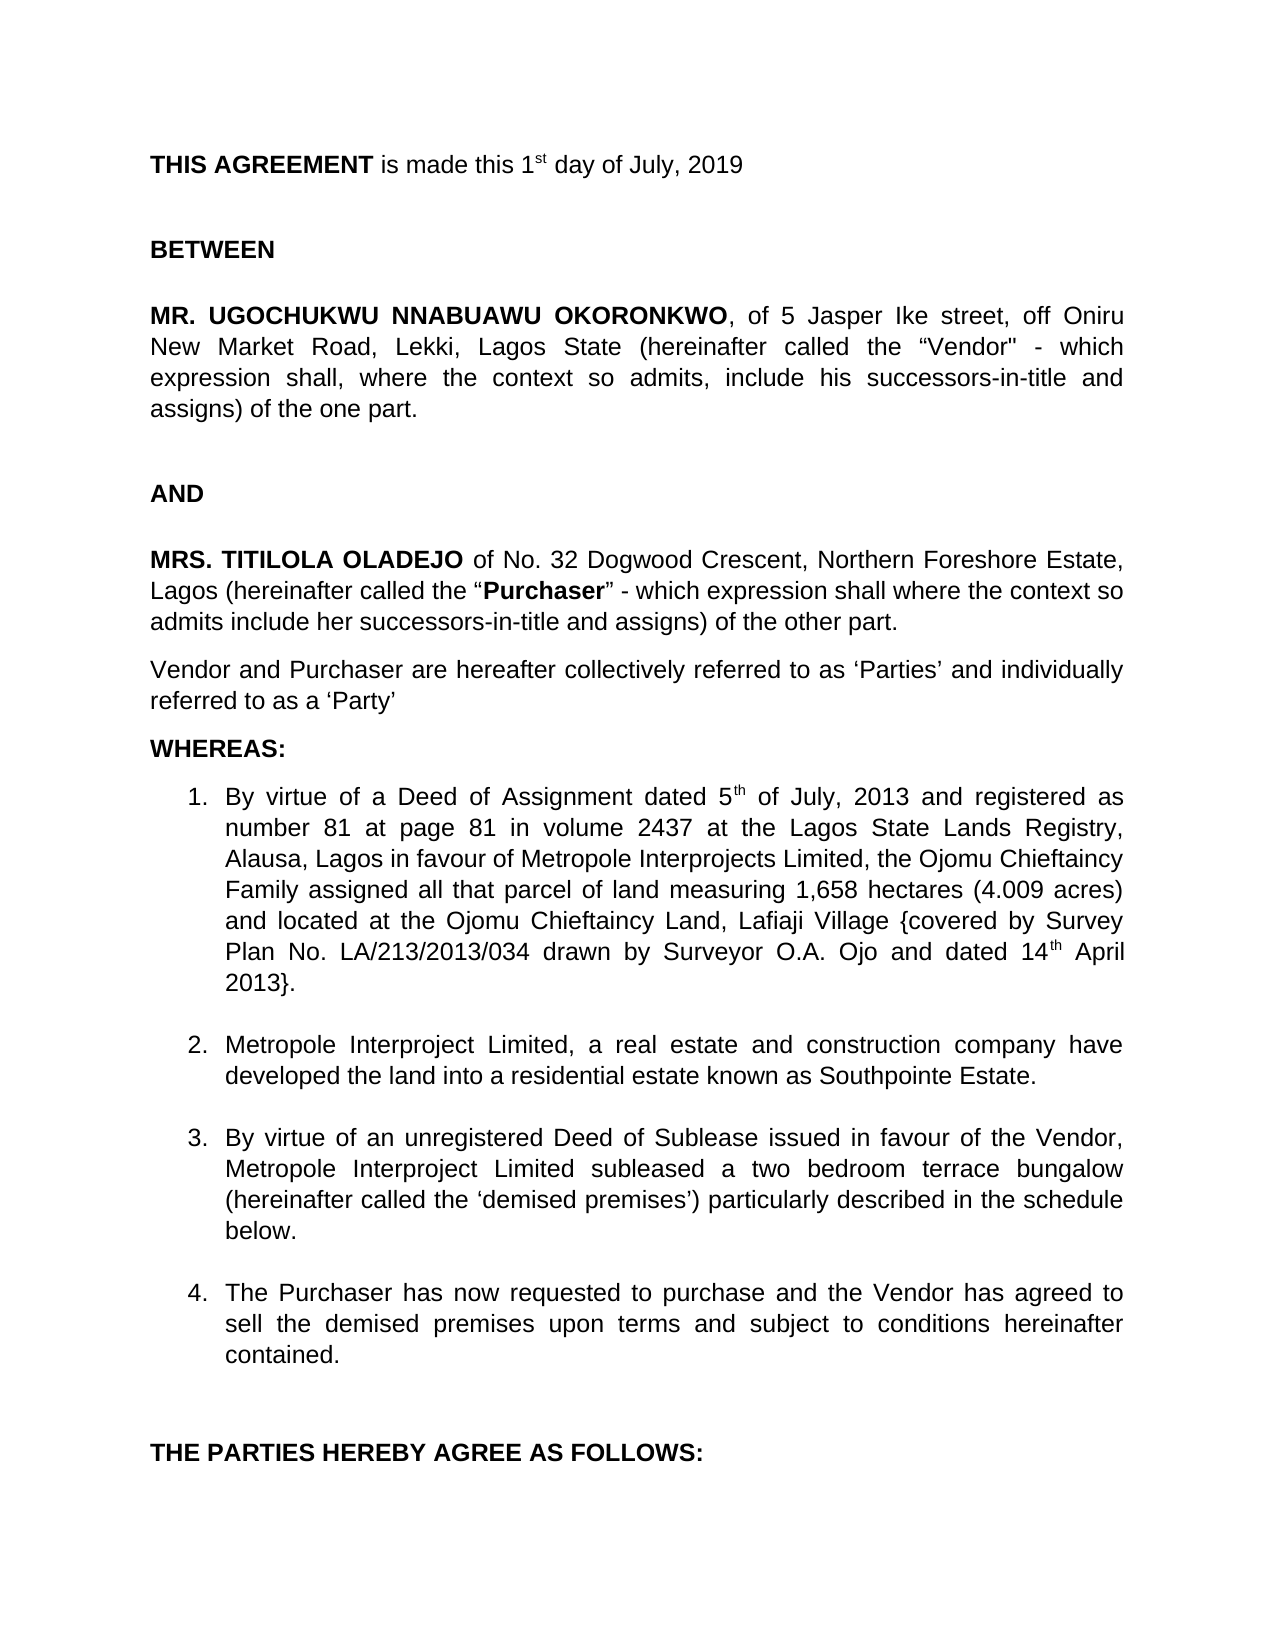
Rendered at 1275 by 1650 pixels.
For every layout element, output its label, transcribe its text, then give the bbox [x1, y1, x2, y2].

subtitle AND [150, 479, 1125, 508]
list Metropole Interproject Limited, a real estate and construction company have developed the land into a residential estate known as Southpointe Estate. [187, 1030, 1125, 1089]
list By virtue of a Deed of Assignment dated 5th of July, 2013 and registered as number 81 at page 81 in volume 2437 at the Lagos State Lands Registry, Alausa, Lagos in favour of Metropole Interprojects Limited, the Ojomu Chieftaincy Family assigned all that parcel of land measuring 1,658 hectares (4.009 acres) and located at the Ojomu Chieftaincy Land, Lafiaji Village {covered by Survey Plan No. LA/213/2013/034 drawn by Surveyor O.A. Ojo and dated 14th April 2013}. [187, 781, 1125, 996]
text MR. UGOCHUKWU NNABUAWU OKORONKWO, of 5 Jasper Ike street, off Oniru New Market Road, Lekki, Lagos State (hereinafter called the “Vendor" - which expression shall, where the context so admits, include his successors-in-title and assigns) of the one part. [150, 301, 1125, 423]
text THIS AGREEMENT is made this 1st day of July, 2019 [150, 150, 1125, 179]
list The Purchaser has now requested to purchase and the Vendor has agreed to sell the demised premises upon terms and subject to conditions hereinafter contained. [187, 1278, 1125, 1369]
text THE PARTIES HEREBY AGREE AS FOLLOWS: [150, 1437, 1125, 1466]
text MRS. TITILOLA OLADEJO of No. 32 Dogwood Crescent, Northern Foreshore Estate, Lagos (hereinafter called the “Purchaser” - which expression shall where the context so admits include her successors-in-title and assigns) of the other part. [150, 545, 1125, 636]
text Vendor and Purchaser are hereafter collectively referred to as ‘Parties’ and individually referred to as a ‘Party’ [150, 655, 1125, 715]
list By virtue of an unregistered Deed of Sublease issued in favour of the Vendor, Metropole Interproject Limited subleased a two bedroom terrace bungalow (hereinafter called the ‘demised premises’) particularly described in the schedule below. [187, 1123, 1125, 1245]
text WHEREAS: [150, 734, 1125, 762]
subtitle BETWEEN [150, 235, 1125, 264]
